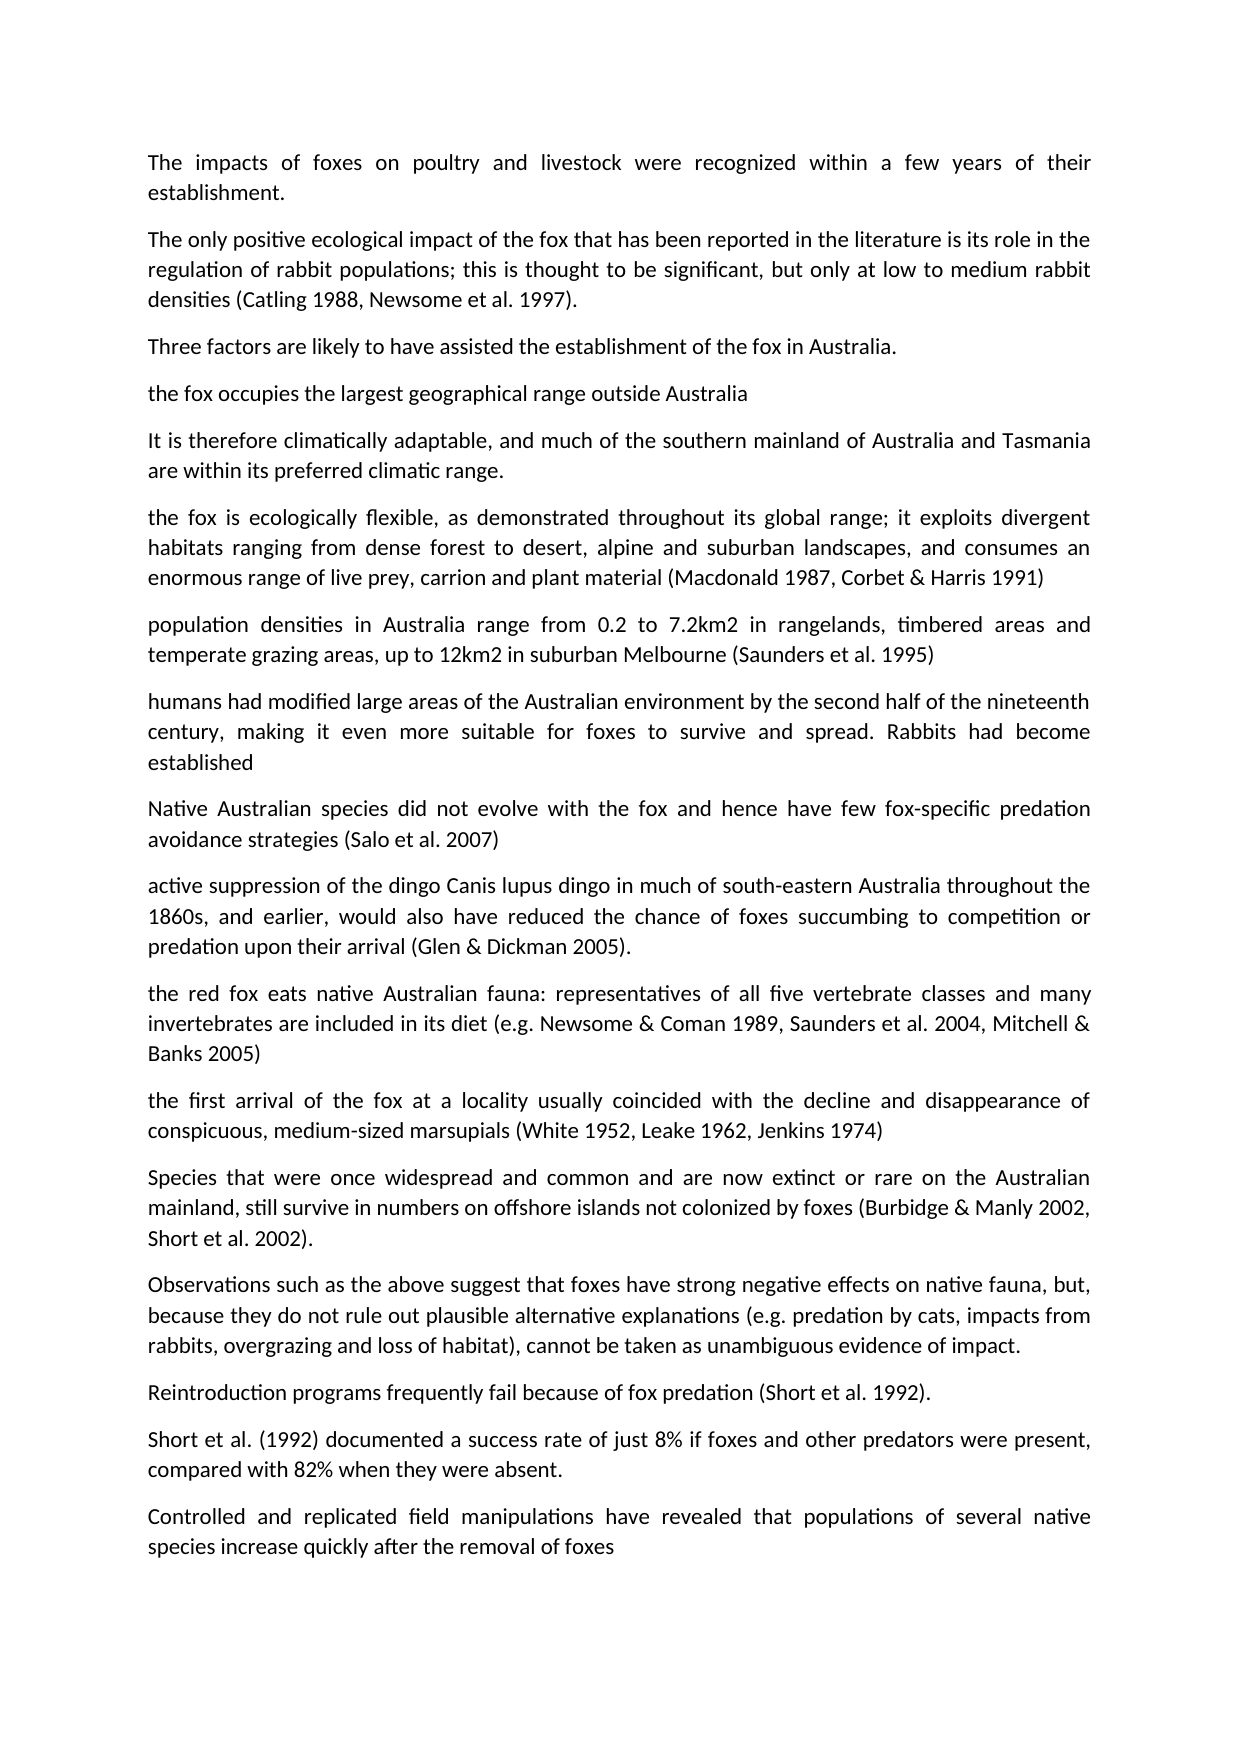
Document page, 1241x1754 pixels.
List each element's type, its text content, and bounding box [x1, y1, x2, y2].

text the fox is ecologically flexible, as demonstrated throughout its global range; it exploits divergent habitats ranging from dense forest to desert, alpine and suburban landscapes, and consumes an enormous range of live prey, carrion and plant material (Macdonald 1987, Corbet & Harris 1991) [148, 503, 1093, 591]
text The impacts of foxes on poultry and livestock were recognized within a few years of their establishment. [148, 148, 1093, 206]
text Controlled and replicated field manipulations have revealed that populations of several native species increase quickly after the removal of foxes [148, 1502, 1093, 1560]
text humans had modified large areas of the Australian environment by the second half of the nineteenth century, making it even more suitable for foxes to survive and spread. Rabbits had become established [148, 687, 1093, 776]
text active suppression of the dingo Canis lupus dingo in much of south-eastern Australia throughout the 1860s, and earlier, would also have reduced the chance of foxes succumbing to competition or predation upon their arrival (Glen & Dickman 2005). [148, 872, 1093, 960]
text The only positive ecological impact of the fox that has been reported in the literature is its role in the regulation of rabbit populations; this is thought to be significant, but only at low to medium rabbit densities (Catling 1988, Newsome et al. 1997). [148, 225, 1093, 313]
text the fox occupies the largest geographical range outside Australia [148, 379, 1093, 407]
text Reintroduction programs frequently fail because of fox predation (Short et al. 1992). [148, 1378, 1093, 1406]
text the red fox eats native Australian fauna: representatives of all five vertebrate classes and many invertebrates are included in its diet (e.g. Newsome & Coman 1989, Saunders et al. 2004, Mitchell & Banks 2005) [148, 979, 1093, 1067]
text the first arrival of the fox at a locality usually coincided with the decline and disappearance of conspicuous, medium-sized marsupials (White 1952, Leake 1962, Jenkins 1974) [148, 1086, 1093, 1144]
text Species that were once widespread and common and are now extinct or rare on the Australian mainland, still survive in numbers on offshore islands not colonized by foxes (Burbidge & Manly 2002, Short et al. 2002). [148, 1163, 1093, 1252]
text Observations such as the above suggest that foxes have strong negative effects on native fauna, but, because they do not rule out plausible alternative explanations (e.g. predation by cats, impacts from rabbits, overgrazing and loss of habitat), cannot be taken as unambiguous evidence of impact. [148, 1271, 1093, 1359]
text Three factors are likely to have assisted the establishment of the fox in Australia. [148, 332, 1093, 360]
text Short et al. (1992) documented a success rate of just 8% if foxes and other predators were present, compared with 82% when they were absent. [148, 1425, 1093, 1483]
text population densities in Australia range from 0.2 to 7.2km2 in rangelands, timbered areas and temperate grazing areas, up to 12km2 in suburban Melbourne (Saunders et al. 1995) [148, 610, 1093, 668]
text It is therefore climatically adaptable, and much of the southern mainland of Australia and Tasmania are within its preferred climatic range. [148, 426, 1093, 484]
text Native Australian species did not evolve with the fox and hence have few fox-specific predation avoidance strategies (Salo et al. 2007) [148, 794, 1093, 853]
